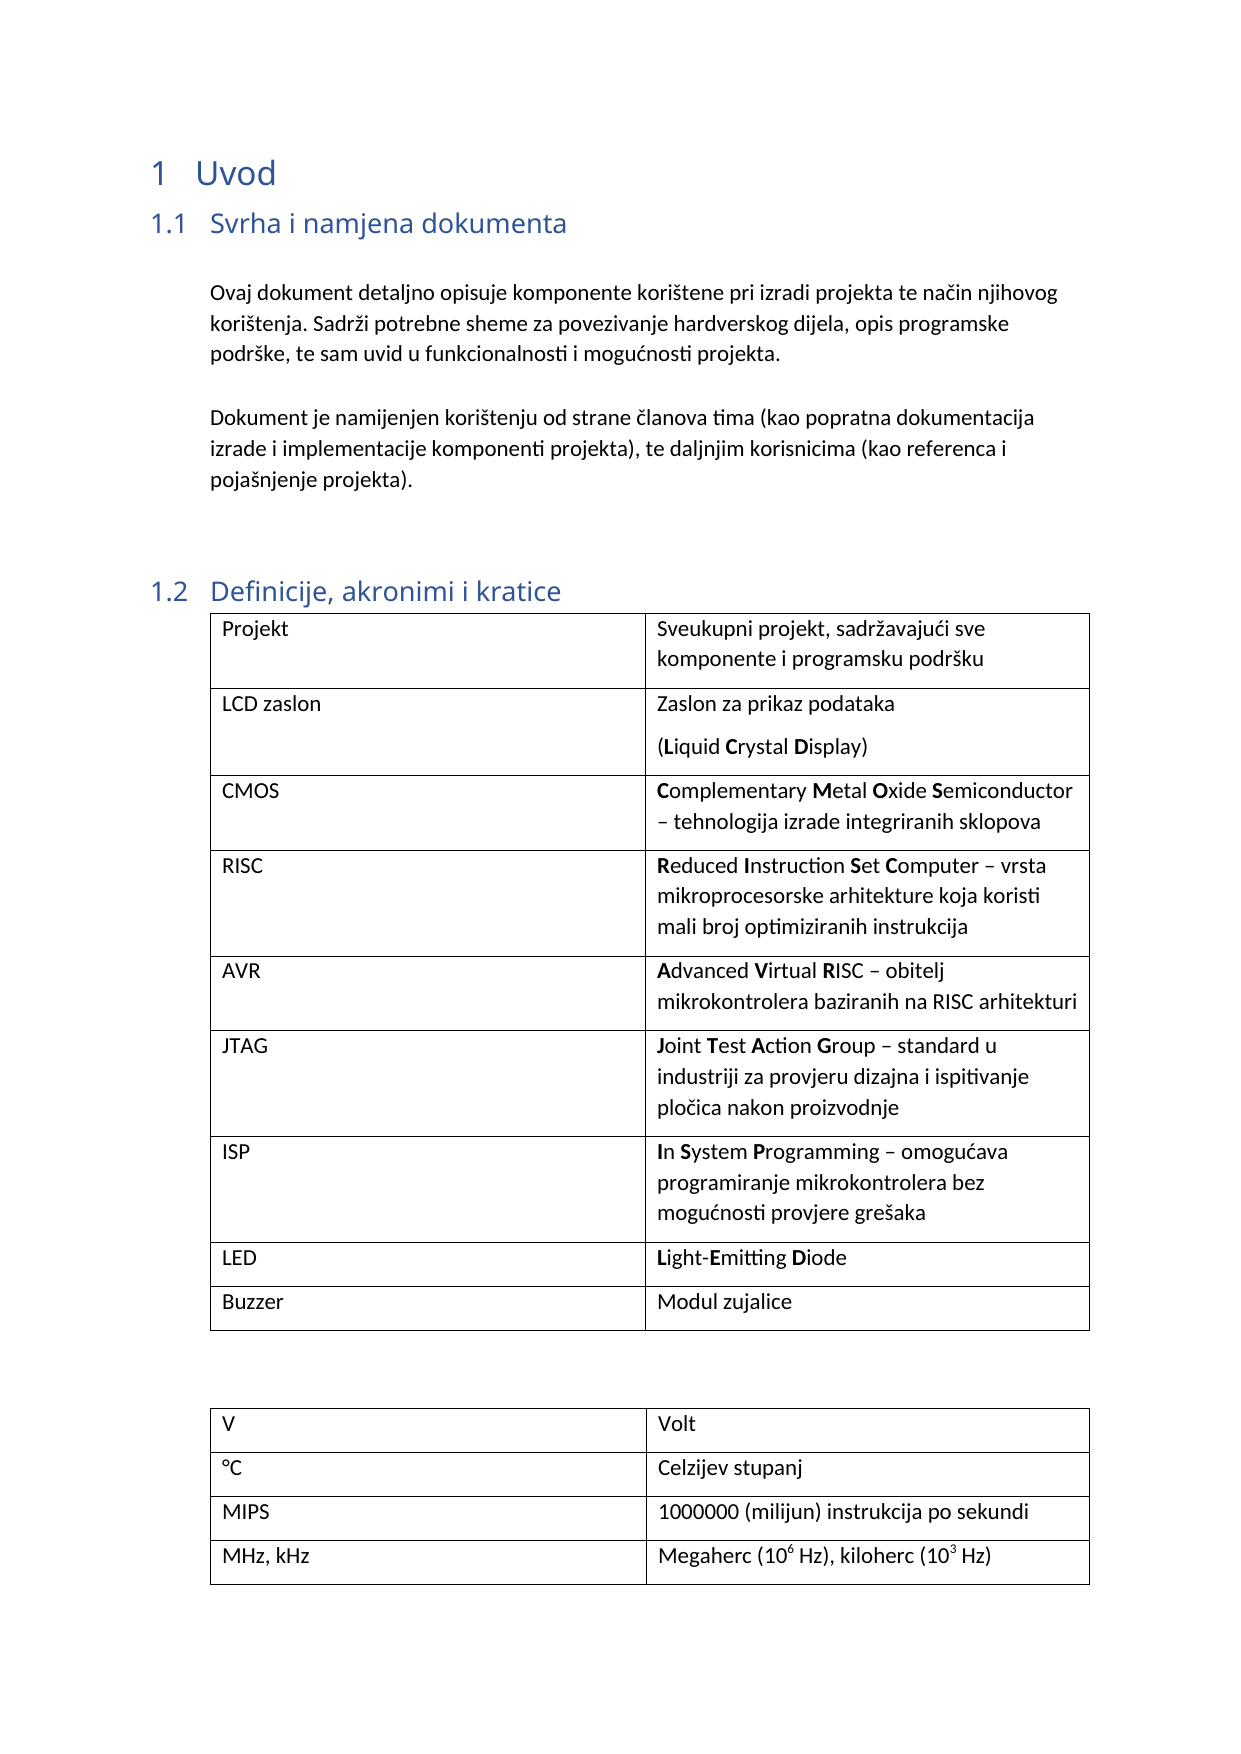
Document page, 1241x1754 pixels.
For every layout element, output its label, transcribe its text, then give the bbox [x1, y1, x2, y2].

table_cell JTAG [211, 1031, 645, 1136]
table_cell ISP [211, 1137, 645, 1242]
table_cell Zaslon za prikaz podataka (Liquid Crystal Display) [646, 689, 1089, 775]
table_cell AVR [211, 957, 645, 1030]
table_cell 1000000 (milijun) instrukcija po sekundi [647, 1497, 1089, 1540]
table_cell Celzijev stupanj [647, 1453, 1089, 1496]
text Dokument je namijenjen korištenju od strane članova tima (kao popratna dokumentacija izrade i implementacije komponenti projekta), te daljnjim korisnicima (kao referenca i pojašnjenje projekta). [210, 403, 1090, 493]
table_cell LED [211, 1243, 645, 1286]
table_header Volt [647, 1409, 1089, 1452]
table_cell RISC [211, 851, 645, 956]
table_cell In System Programming – omogućava programiranje mikrokontrolera bez mogućnosti provjere grešaka [646, 1137, 1089, 1242]
table_cell Joint Test Action Group – standard u industriji za provjeru dizajna i ispitivanje pločica nakon proizvodnje [646, 1031, 1089, 1136]
table_cell Light-Emitting Diode [646, 1243, 1089, 1286]
table_header V [211, 1409, 646, 1452]
subtitle Definicije, akronimi i kratice [150, 572, 1090, 609]
table_header Projekt [211, 614, 645, 688]
text Ovaj dokument detaljno opisuje komponente korištene pri izradi projekta te način njihovog korištenja. Sadrži potrebne sheme za povezivanje hardverskog dijela, opis programske podrške, te sam uvid u funkcionalnosti i mogućnosti projekta. [210, 278, 1090, 367]
table_cell °C [211, 1453, 646, 1496]
table_cell Complementary Metal Oxide Semiconductor – tehnologija izrade integriranih sklopova [646, 776, 1089, 850]
table_header Sveukupni projekt, sadržavajući sve komponente i programsku podršku [646, 614, 1089, 688]
table_cell MHz, kHz [211, 1541, 646, 1584]
table_cell Buzzer [211, 1287, 645, 1330]
table_cell MIPS [211, 1497, 646, 1540]
table_cell Reduced Instruction Set Computer – vrsta mikroprocesorske arhitekture koja koristi mali broj optimiziranih instrukcija [646, 851, 1089, 956]
table_cell LCD zaslon [211, 689, 645, 775]
table_cell Modul zujalice [646, 1287, 1089, 1330]
table_cell Advanced Virtual RISC – obitelj mikrokontrolera baziranih na RISC arhitekturi [646, 957, 1089, 1030]
table_cell CMOS [211, 776, 645, 850]
subtitle Uvod [150, 150, 1090, 195]
subtitle Svrha i namjena dokumenta [150, 204, 1090, 241]
table_cell Megaherc (106 Hz), kiloherc (103 Hz) [647, 1541, 1089, 1584]
